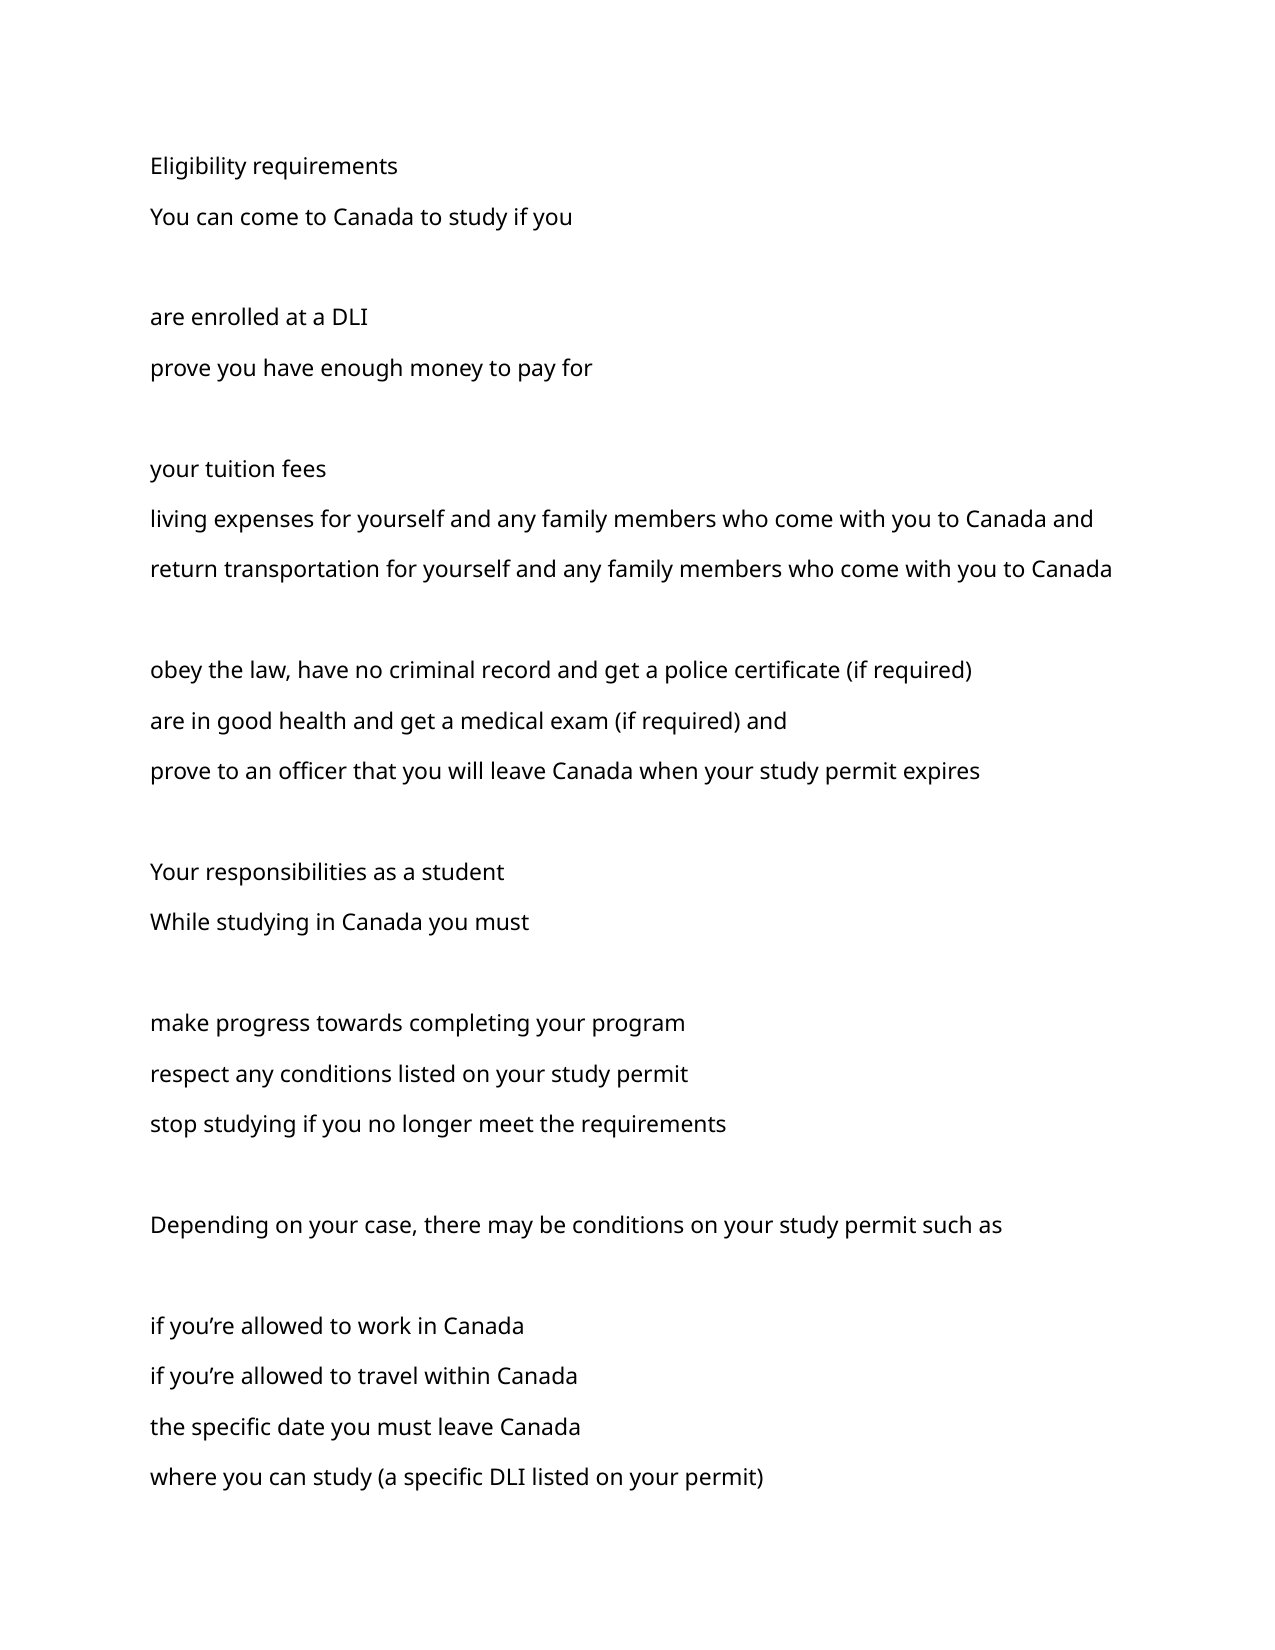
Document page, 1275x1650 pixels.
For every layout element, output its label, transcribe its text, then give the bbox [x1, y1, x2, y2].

text if you’re allowed to work in Canada [150, 1309, 1125, 1341]
text are enrolled at a DLI [150, 301, 1125, 332]
text Depending on your case, there may be conditions on your study permit such as [150, 1209, 1125, 1240]
text return transportation for yourself and any family members who come with you to Canada [150, 553, 1125, 584]
text prove you have enough money to pay for [150, 352, 1125, 383]
text are in good health and get a medical exam (if required) and [150, 704, 1125, 736]
text the specific date you must leave Canada [150, 1410, 1125, 1442]
text your tuition fees [150, 452, 1125, 484]
text prove to an officer that you will leave Canada when your study permit expires [150, 755, 1125, 786]
text obey the law, have no criminal record and get a police certificate (if required) [150, 654, 1125, 685]
text respect any conditions listed on your study permit [150, 1057, 1125, 1089]
text While studying in Canada you must [150, 906, 1125, 937]
text make progress towards completing your program [150, 1007, 1125, 1038]
text living expenses for yourself and any family members who come with you to Canada and [150, 503, 1125, 534]
text You can come to Canada to study if you [150, 200, 1125, 232]
text where you can study (a specific DLI listed on your permit) [150, 1461, 1125, 1492]
text if you’re allowed to travel within Canada [150, 1360, 1125, 1391]
text Your responsibilities as a student [150, 856, 1125, 887]
text stop studying if you no longer meet the requirements [150, 1108, 1125, 1139]
text Eligibility requirements [150, 150, 1125, 181]
